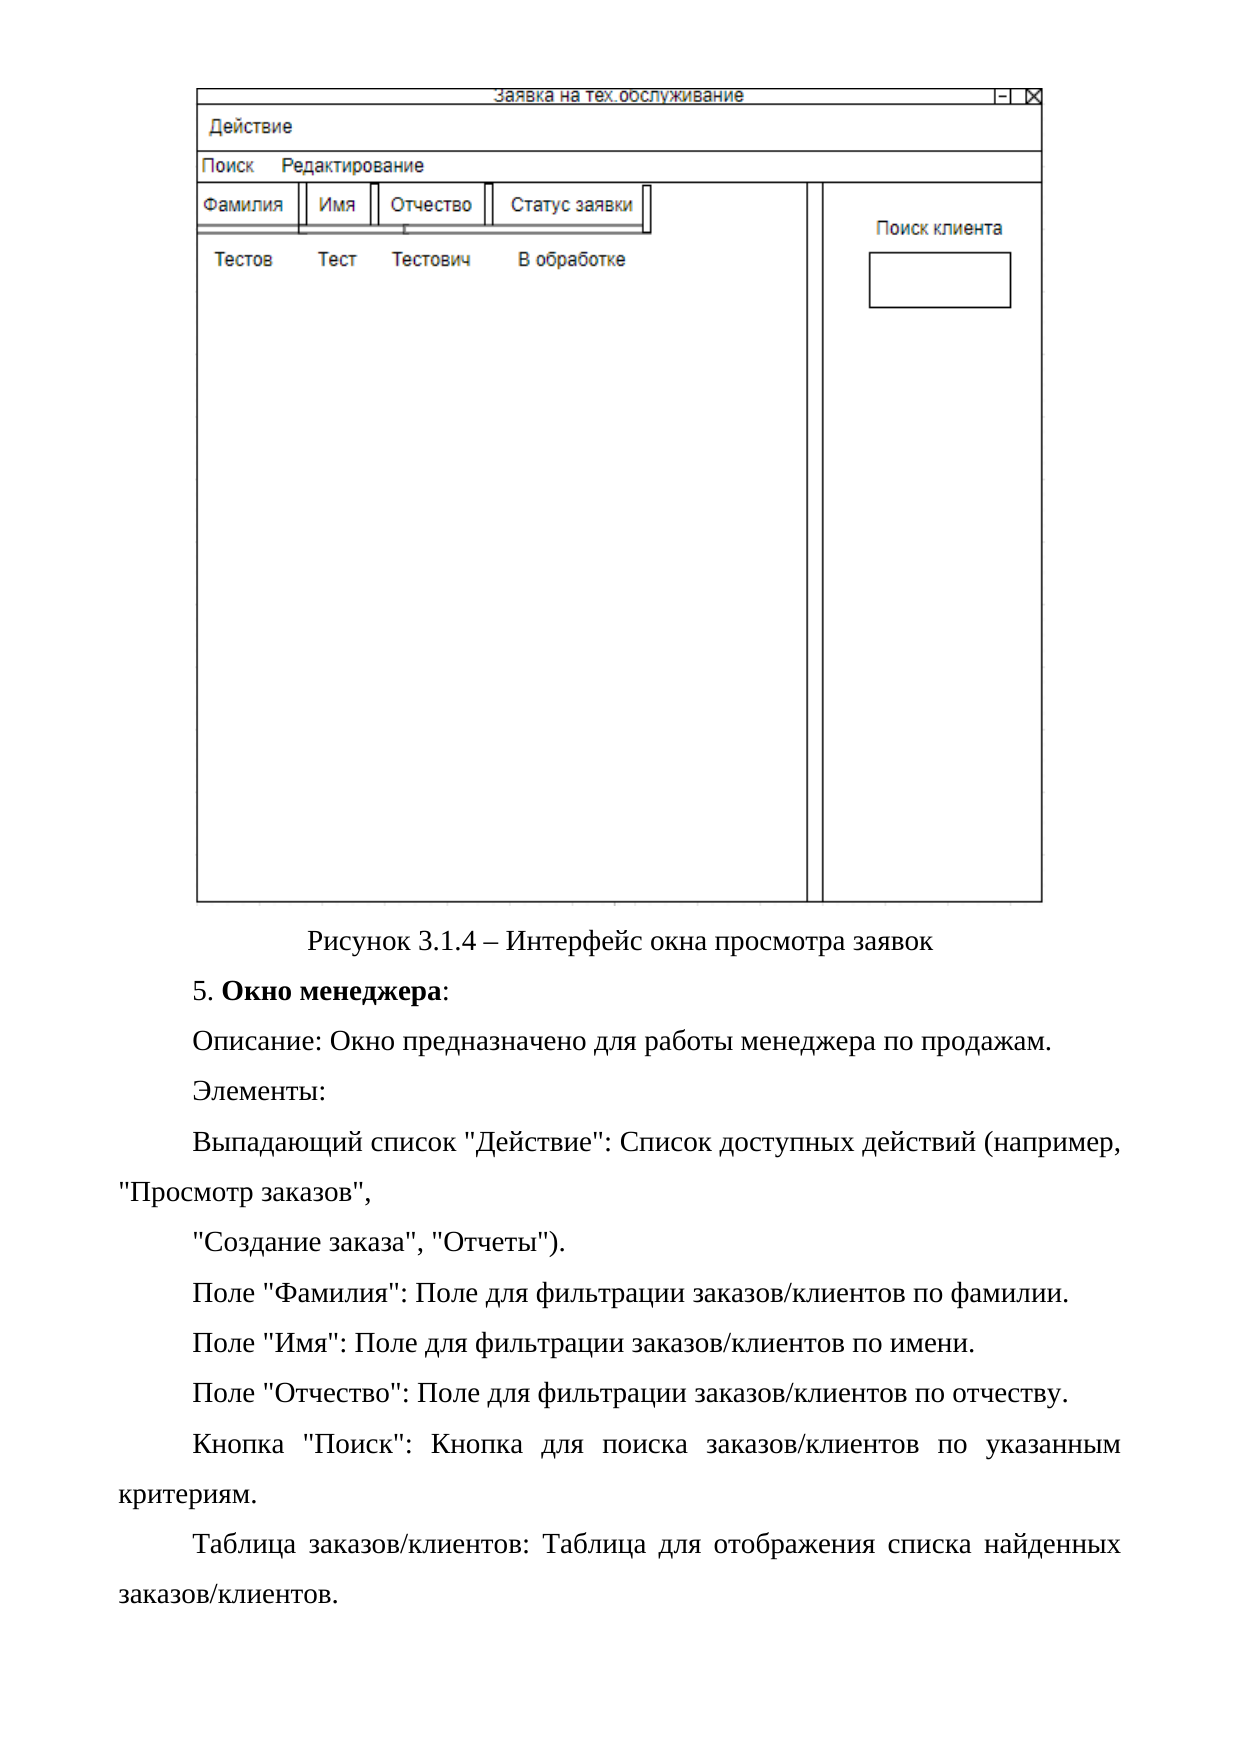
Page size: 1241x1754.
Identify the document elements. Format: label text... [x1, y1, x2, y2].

text Поле "Имя": Поле для фильтрации заказов/клиентов по имени. [118, 1325, 1122, 1359]
text 5. Окно менеджера: [118, 973, 1122, 1006]
text Элементы: [118, 1073, 1122, 1107]
text Выпадающий список "Действие": Список доступных действий (например, "Просмотр заказов", [118, 1124, 1122, 1208]
text Описание: Окно предназначено для работы менеджера по продажам. [118, 1023, 1122, 1057]
text "Создание заказа", "Отчеты"). [118, 1224, 1122, 1258]
text Поле "Фамилия": Поле для фильтрации заказов/клиентов по фамилии. [118, 1275, 1122, 1308]
text Кнопка "Поиск": Кнопка для поиска заказов/клиентов по указанным критериям. [118, 1426, 1122, 1509]
text Таблица заказов/клиентов: Таблица для отображения списка найденных заказов/клиентов. [118, 1526, 1122, 1610]
text Рисунок 3.1.4 – Интерфейс окна просмотра заявок [118, 923, 1122, 956]
picture [195, 88, 1045, 906]
text Поле "Отчество": Поле для фильтрации заказов/клиентов по отчеству. [118, 1375, 1122, 1409]
